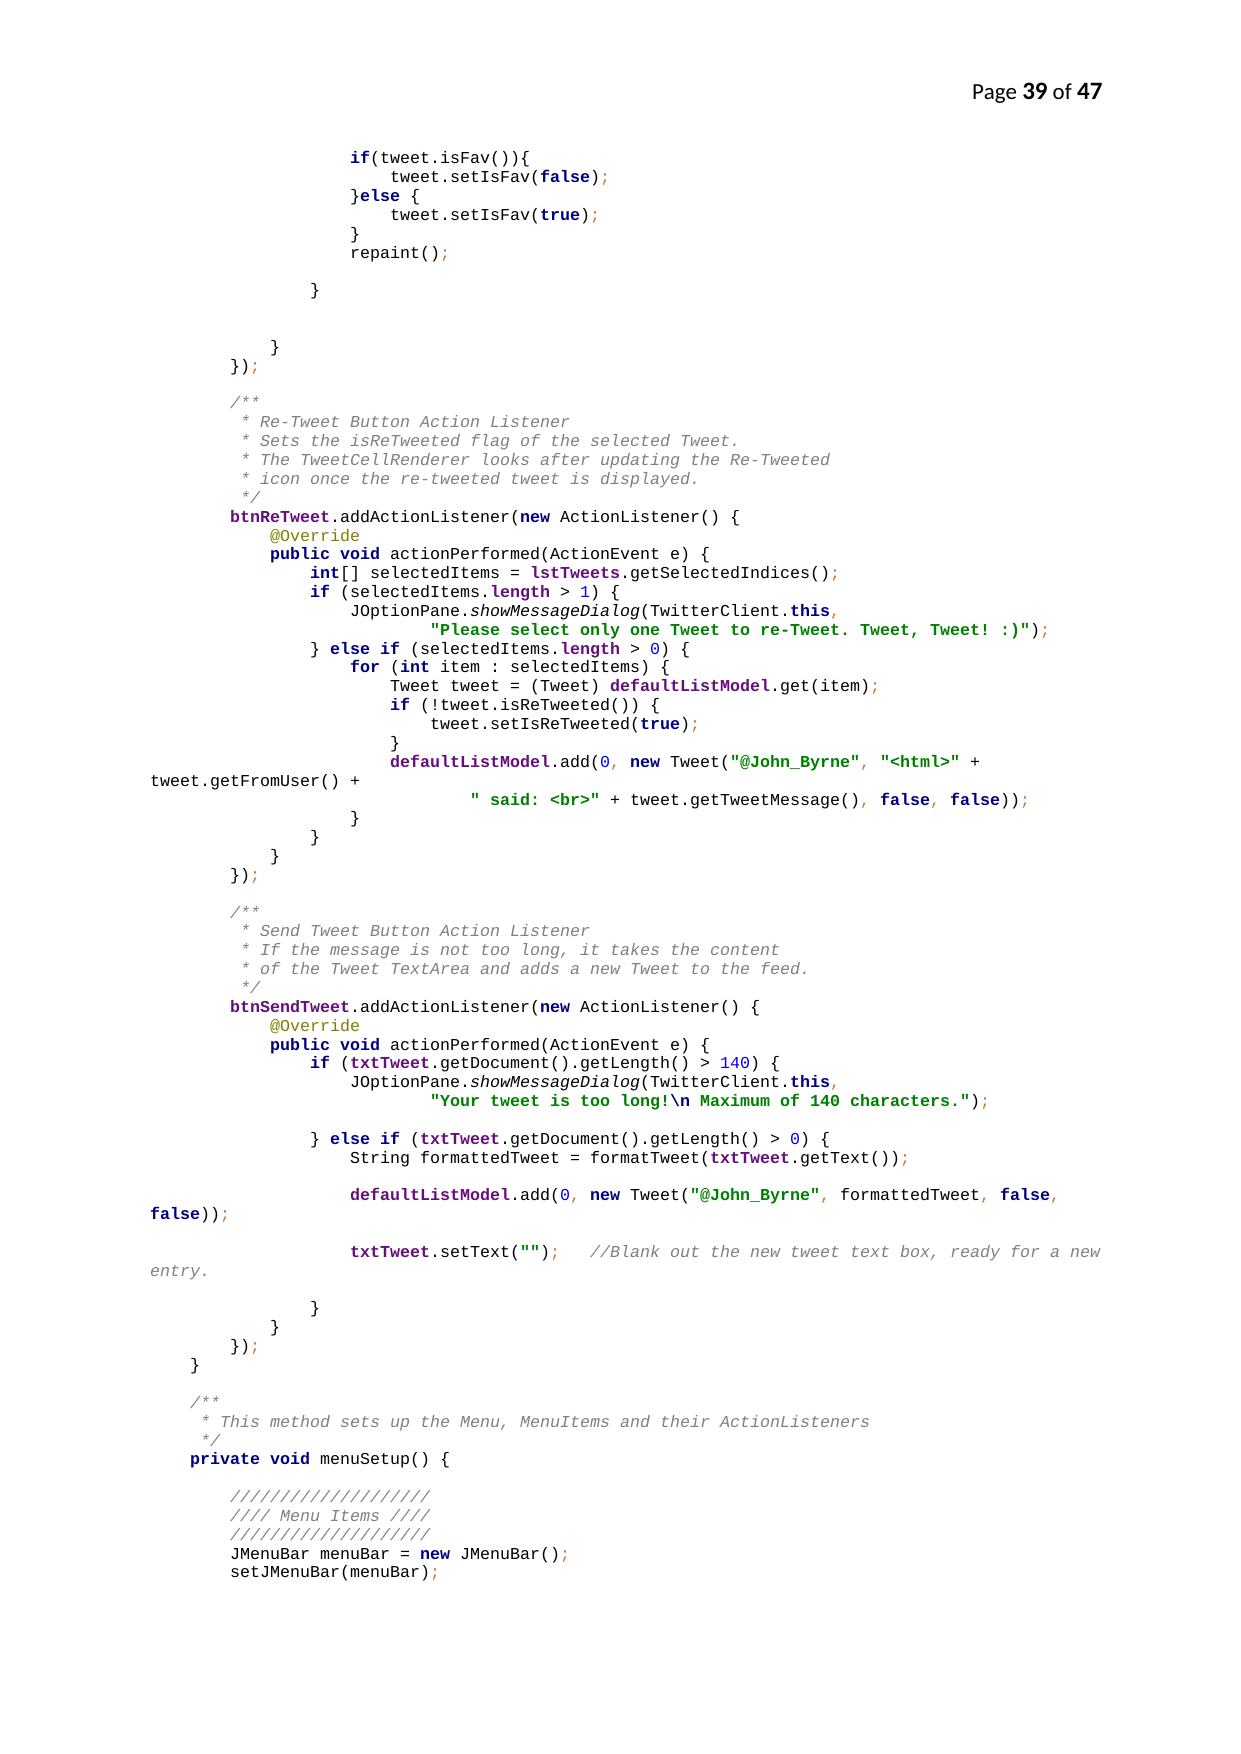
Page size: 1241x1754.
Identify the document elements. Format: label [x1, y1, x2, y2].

text [150, 150, 1102, 1602]
